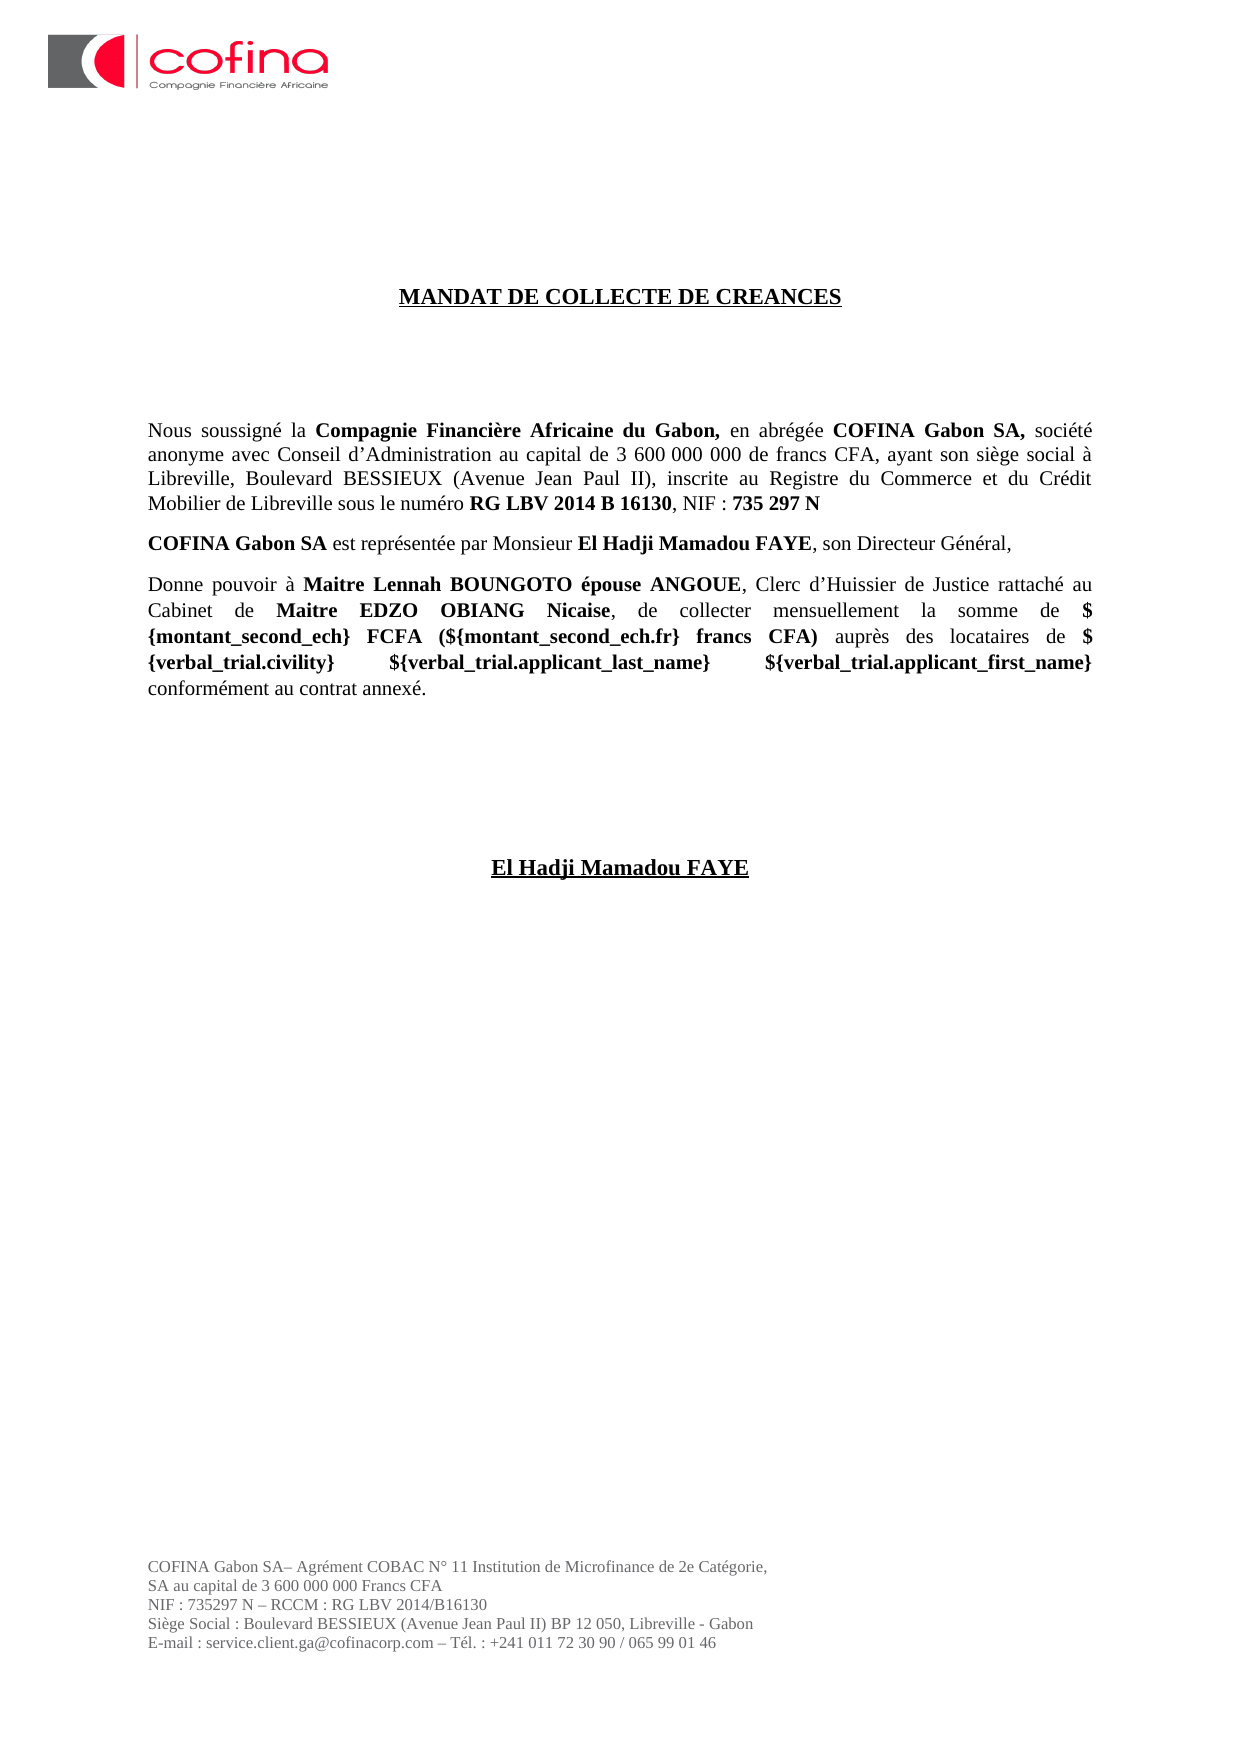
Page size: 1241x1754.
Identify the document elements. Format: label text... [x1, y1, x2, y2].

text MANDAT DE COLLECTE DE CREANCES [148, 283, 1093, 309]
text Donne pouvoir à Maitre Lennah BOUNGOTO épouse ANGOUE, Clerc d’Huissier de Justice rattaché au Cabinet de Maitre EDZO OBIANG Nicaise, de collecter mensuellement la somme de ${montant_second_ech} FCFA (${montant_second_ech.fr} francs CFA) auprès des locataires de ${verbal_trial.civility} ${verbal_trial.applicant_last_name} ${verbal_trial.applicant_first_name} conformément au contrat annexé. [148, 572, 1093, 700]
text COFINA Gabon SA est représentée par Monsieur El Hadji Mamadou FAYE, son Directeur Général, [148, 531, 1093, 555]
text El Hadji Mamadou FAYE [148, 853, 1093, 880]
text Nous soussigné la Compagnie Financière Africaine du Gabon, en abrégée COFINA Gabon SA, société anonyme avec Conseil d’Administration au capital de 3 600 000 000 de francs CFA, ayant son siège social à Libreville, Boulevard BESSIEUX (Avenue Jean Paul II), inscrite au Registre du Commerce et du Crédit Mobilier de Libreville sous le numéro RG LBV 2014 B 16130, NIF : 735 297 N [148, 418, 1093, 514]
picture [13, 17, 361, 107]
